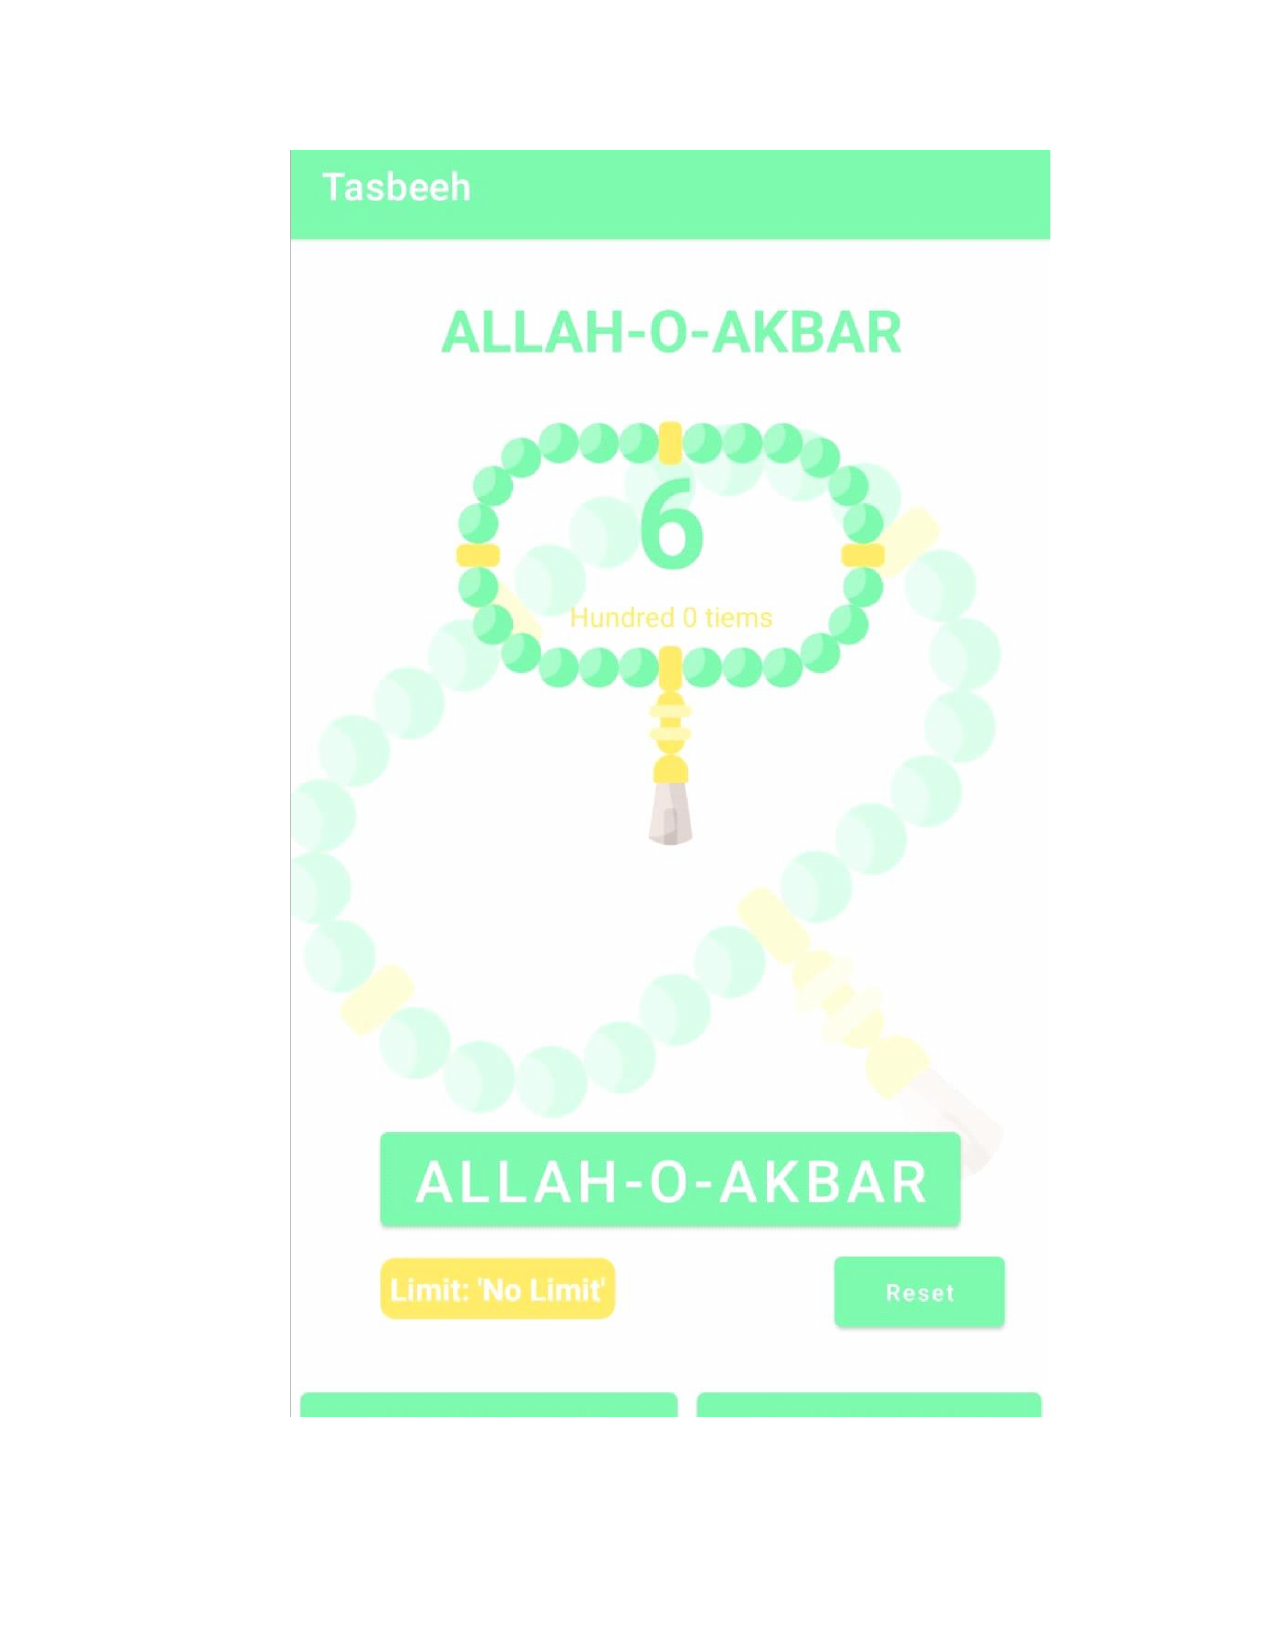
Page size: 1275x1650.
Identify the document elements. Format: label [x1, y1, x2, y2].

picture [290, 150, 1051, 1417]
